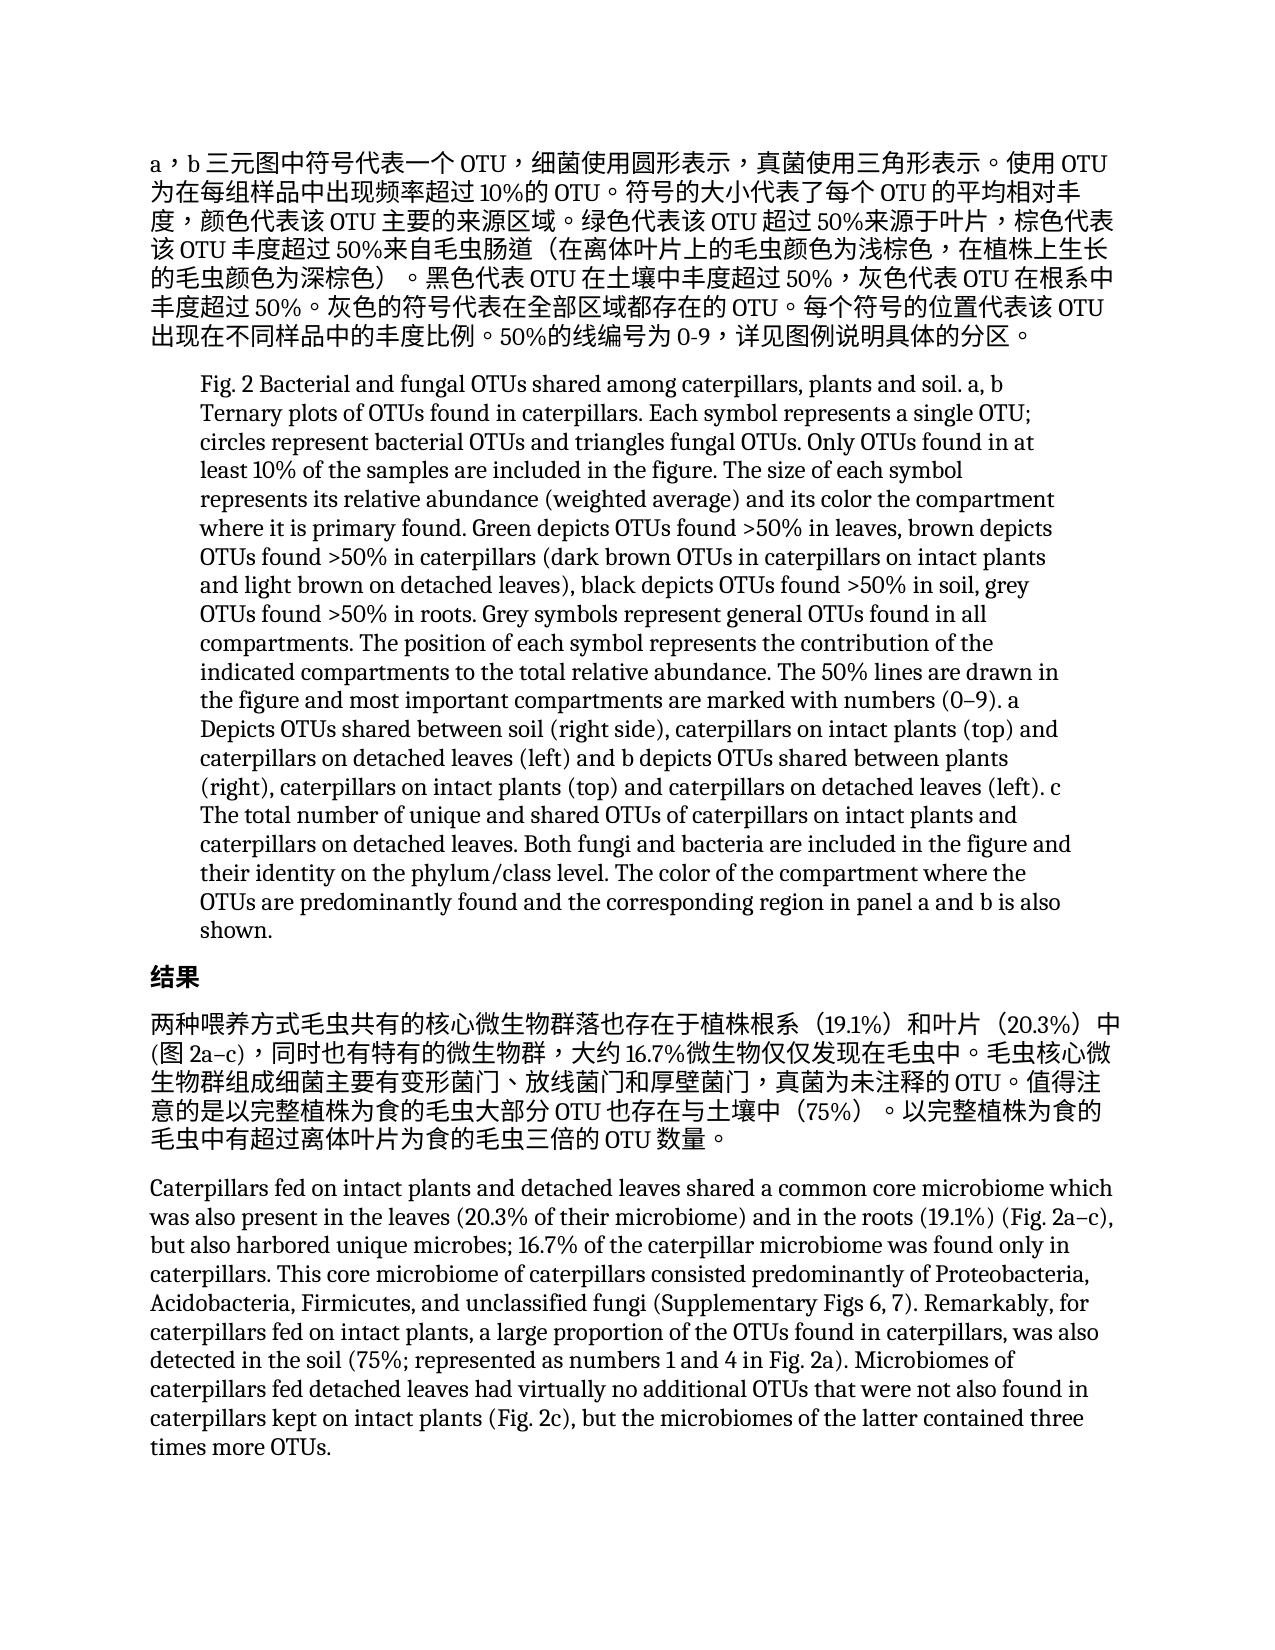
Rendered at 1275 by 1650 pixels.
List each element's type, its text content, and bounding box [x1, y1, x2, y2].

text a，b 三元图中符号代表一个OTU，细菌使用圆形表示，真菌使用三角形表示。使用OTU为在每组样品中出现频率超过10%的OTU。符号的大小代表了每个OTU的平均相对丰度，颜色代表该OTU主要的来源区域。绿色代表该OTU超过50%来源于叶片，棕色代表该OTU丰度超过50%来自毛虫肠道（在离体叶片上的毛虫颜色为浅棕色，在植株上生长的毛虫颜色为深棕色）。黑色代表OTU在土壤中丰度超过50%，灰色代表OTU在根系中丰度超过50%。灰色的符号代表在全部区域都存在的OTU。每个符号的位置代表该OTU出现在不同样品中的丰度比例。50%的线编号为0-9，详见图例说明具体的分区。 [150, 150, 1125, 351]
text 两种喂养方式毛虫共有的核心微生物群落也存在于植株根系（19.1%）和叶片（20.3%）中 (图2a–c)，同时也有特有的微生物群，大约16.7%微生物仅仅发现在毛虫中。毛虫核心微生物群组成细菌主要有变形菌门、放线菌门和厚壁菌门，真菌为未注释的OTU。值得注意的是以完整植株为食的毛虫大部分OTU也存在与土壤中（75%）。以完整植株为食的毛虫中有超过离体叶片为食的毛虫三倍的OTU数量。 [150, 1011, 1125, 1155]
text Caterpillars fed on intact plants and detached leaves shared a common core microbiome which was also present in the leaves (20.3% of their microbiome) and in the roots (19.1%) (Fig. 2a–c), but also harbored unique microbes; 16.7% of the caterpillar microbiome was found only in caterpillars. This core microbiome of caterpillars consisted predominantly of Proteobacteria, Acidobacteria, Firmicutes, and unclassified fungi (Supplementary Figs 6, 7). Remarkably, for caterpillars fed on intact plants, a large proportion of the OTUs found in caterpillars, was also detected in the soil (75%; represented as numbers 1 and 4 in Fig. 2a). Microbiomes of caterpillars fed detached leaves had virtually no additional OTUs that were not also found in caterpillars kept on intact plants (Fig. 2c), but the microbiomes of the latter contained three times more OTUs. [150, 1174, 1125, 1461]
text 结果 [150, 964, 1125, 992]
text Fig. 2 Bacterial and fungal OTUs shared among caterpillars, plants and soil. a, b Ternary plots of OTUs found in caterpillars. Each symbol represents a single OTU; circles represent bacterial OTUs and triangles fungal OTUs. Only OTUs found in at least 10% of the samples are included in the figure. The size of each symbol represents its relative abundance (weighted average) and its color the compartment where it is primary found. Green depicts OTUs found >50% in leaves, brown depicts OTUs found >50% in caterpillars (dark brown OTUs in caterpillars on intact plants and light brown on detached leaves), black depicts OTUs found >50% in soil, grey OTUs found >50% in roots. Grey symbols represent general OTUs found in all compartments. The position of each symbol represents the contribution of the indicated compartments to the total relative abundance. The 50% lines are drawn in the figure and most important compartments are marked with numbers (0–9). a Depicts OTUs shared between soil (right side), caterpillars on intact plants (top) and caterpillars on detached leaves (left) and b depicts OTUs shared between plants (right), caterpillars on intact plants (top) and caterpillars on detached leaves (left). c The total number of unique and shared OTUs of caterpillars on intact plants and caterpillars on detached leaves. Both fungi and bacteria are included in the figure and their identity on the phylum/class level. The color of the compartment where the OTUs are predominantly found and the corresponding region in panel a and b is also shown. [200, 370, 1075, 945]
